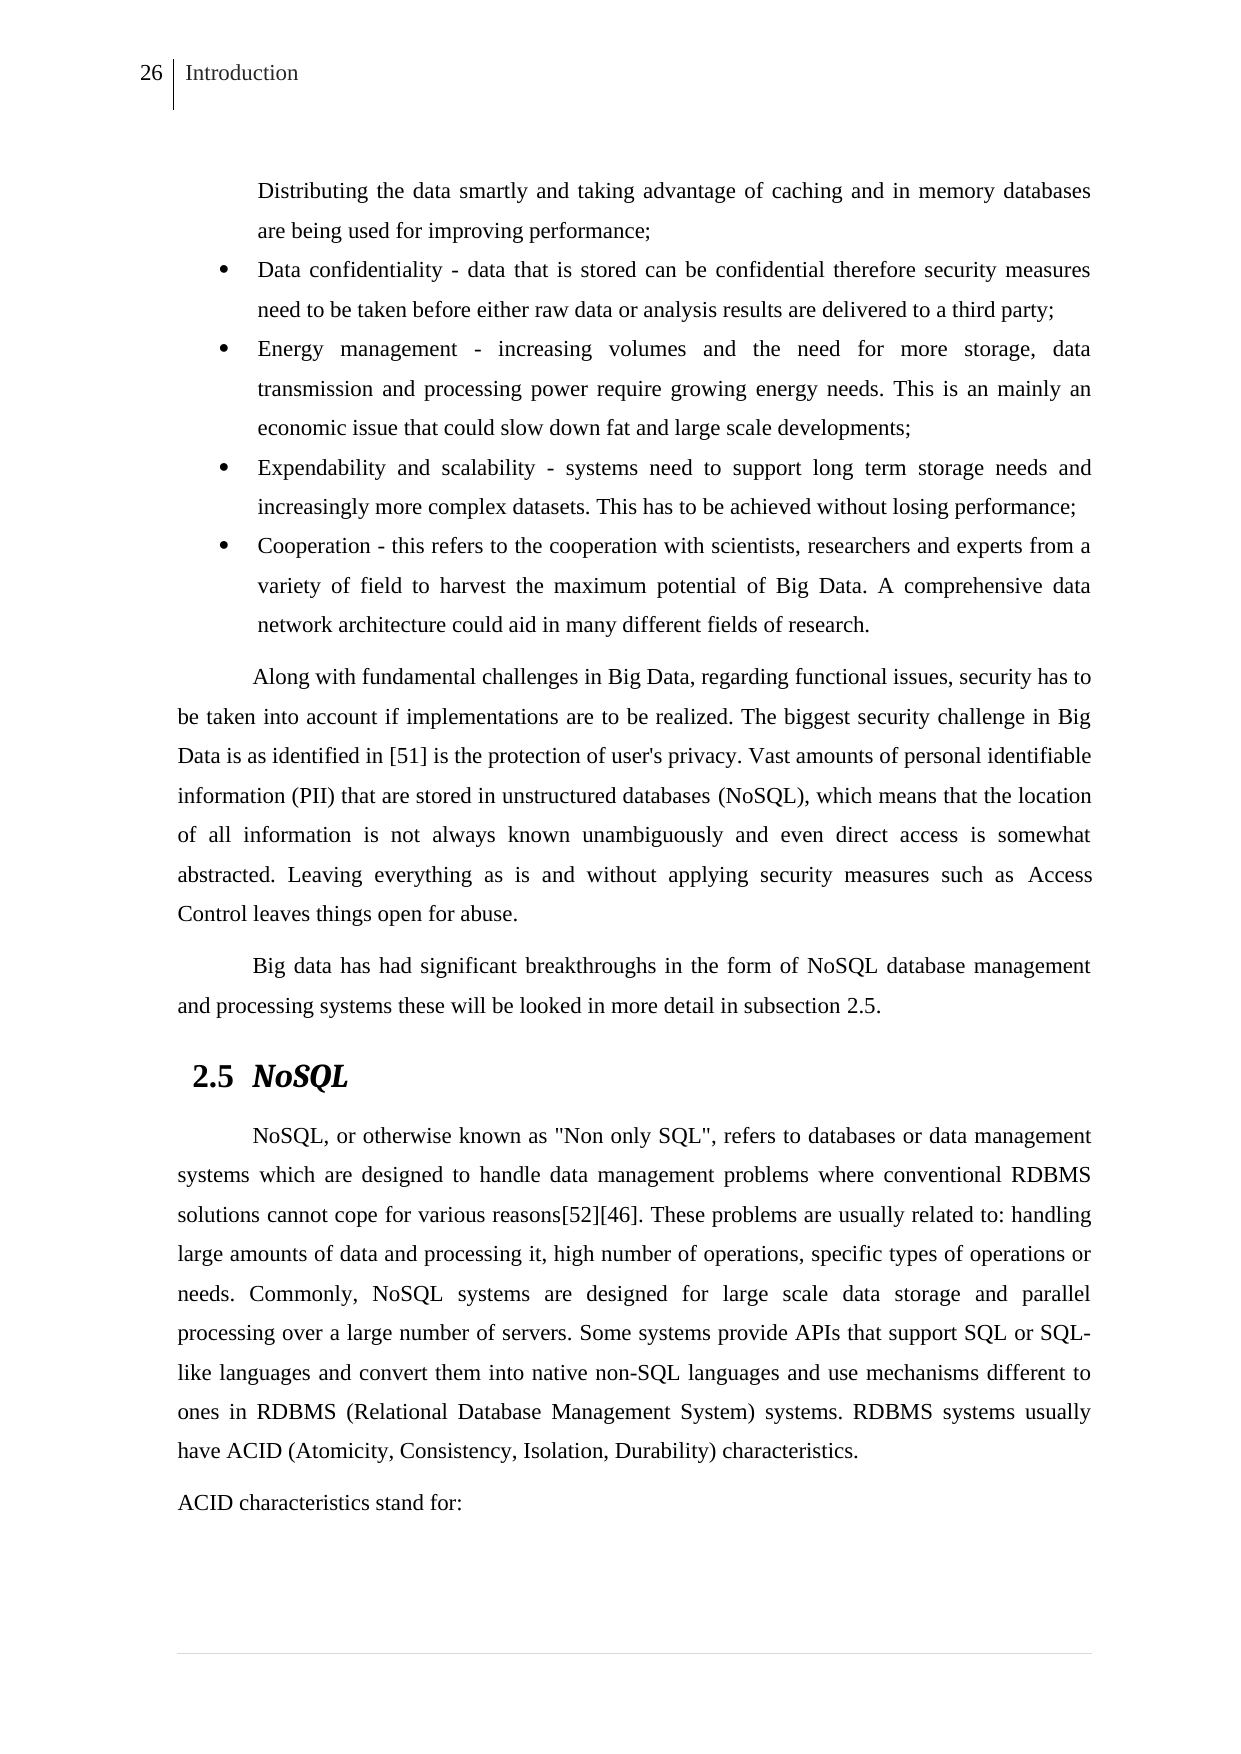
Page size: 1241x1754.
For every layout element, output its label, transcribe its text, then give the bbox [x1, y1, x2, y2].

text Big data has had significant breakthroughs in the form of NoSQL database management and processing systems these will be looked in more detail in subsection 2.5. [177, 952, 1092, 1018]
text ACID characteristics stand for: [177, 1489, 1092, 1516]
list Expendability and scalability - systems need to support long term storage needs and increasingly more complex datasets. This has to be achieved without losing performance; [220, 453, 1092, 519]
list Energy management - increasing volumes and the need for more storage, data transmission and processing power require growing energy needs. This is an mainly an economic issue that could slow down fat and large scale developments; [220, 335, 1092, 440]
text Along with fundamental challenges in Big Data, regarding functional issues, security has to be taken into account if implementations are to be realized. The biggest security challenge in Big Data is as identified in is the protection of user's privacy. Vast amounts of personal identifiable information (PII) that are stored in unstructured databases (NoSQL), which means that the location of all information is not always known unambiguously and even direct access is somewhat abstracted. Leaving everything as is and without applying security measures such as Access Control leaves things open for abuse. [177, 663, 1092, 927]
text NoSQL, or otherwise known as "Non only SQL", refers to databases or data management systems which are designed to handle data management problems where conventional RDBMS solutions cannot cope for various reasons. These problems are usually related to: handling large amounts of data and processing it, high number of operations, specific types of operations or needs. Commonly, NoSQL systems are designed for large scale data storage and parallel processing over a large number of servers. Some systems provide APIs that support SQL or SQL-like languages and convert them into native non-SQL languages and use mechanisms different to ones in RDBMS (Relational Database Management System) systems. RDBMS systems usually have ACID (Atomicity, Consistency, Isolation, Durability) characteristics. [177, 1122, 1092, 1464]
list Data confidentiality - data that is stored can be confidential therefore security measures need to be taken before either raw data or analysis results are delivered to a third party; [220, 256, 1092, 322]
subtitle NoSQL [192, 1056, 1092, 1096]
list Cooperation - this refers to the cooperation with scientists, researchers and experts from a variety of field to harvest the maximum potential of Big Data. A comprehensive data network architecture could aid in many different fields of research. [220, 532, 1092, 638]
